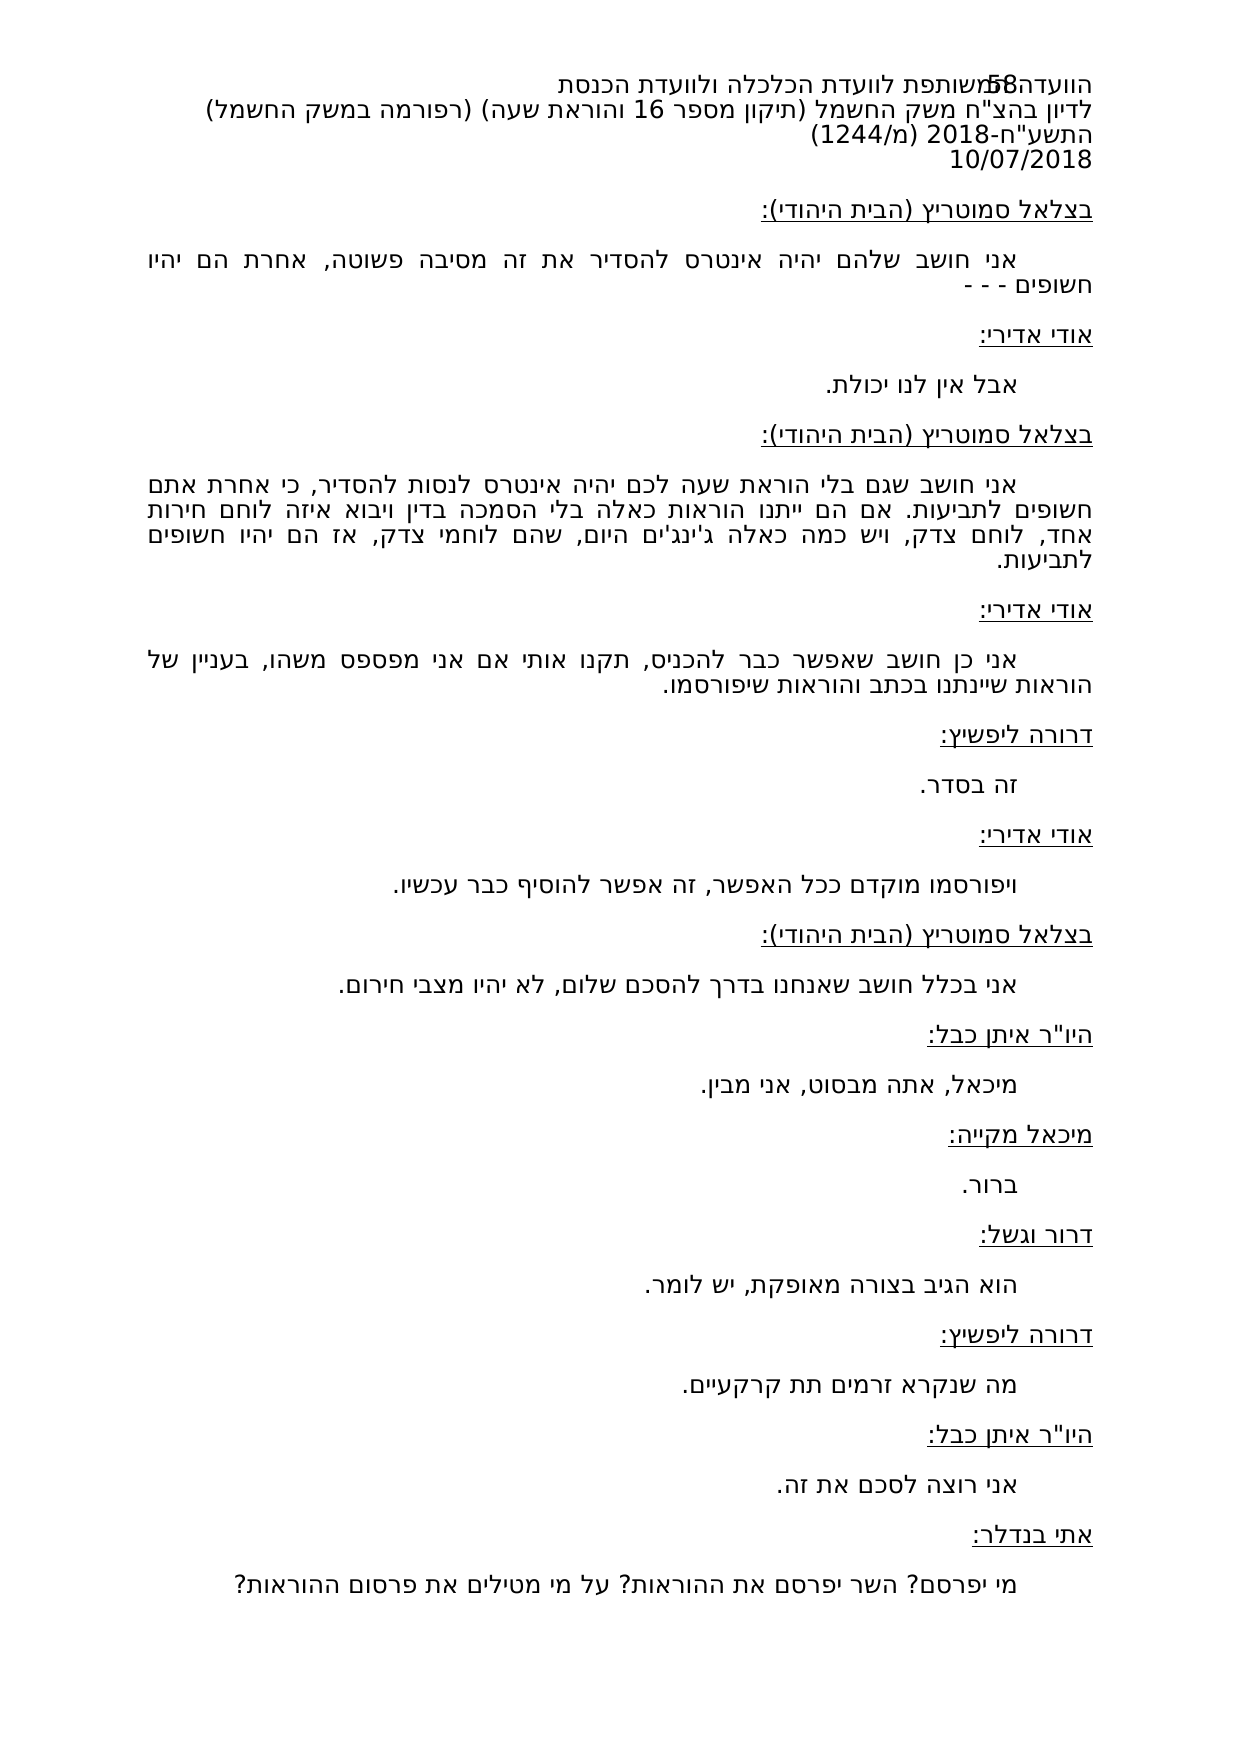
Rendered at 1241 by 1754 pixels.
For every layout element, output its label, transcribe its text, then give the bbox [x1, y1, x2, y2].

text אבל אין לנו יכולת. [147, 374, 1093, 399]
text בצלאל סמוטריץ (הבית היהודי): [147, 424, 1093, 449]
text דרורה ליפשיץ: [147, 724, 1093, 749]
text היו"ר איתן כבל: [147, 1024, 1093, 1049]
text אני כן חושב שאפשר כבר להכניס, תקנו אותי אם אני מפספס משהו, בעניין של הוראות שיינתנו בכתב והוראות שיפורסמו. [147, 649, 1093, 699]
text אתי בנדלר: [147, 1524, 1093, 1549]
text מה שנקרא זרמים תת קרקעיים. [147, 1374, 1093, 1399]
text הוא הגיב בצורה מאופקת, יש לומר. [147, 1274, 1093, 1299]
text אודי אדירי: [147, 824, 1093, 849]
text בצלאל סמוטריץ (הבית היהודי): [147, 199, 1093, 224]
text זה בסדר. [147, 774, 1093, 799]
text מי יפרסם? השר יפרסם את ההוראות? על מי מטילים את פרסום ההוראות? [147, 1574, 1093, 1599]
text אני רוצה לסכם את זה. [147, 1474, 1093, 1499]
text אני חושב שגם בלי הוראת שעה לכם יהיה אינטרס לנסות להסדיר, כי אחרת אתם חשופים לתביעות. אם הם ייתנו הוראות כאלה בלי הסמכה בדין ויבוא איזה לוחם חירות אחד, לוחם צדק, ויש כמה כאלה ג'ינג'ים היום, שהם לוחמי צדק, אז הם יהיו חשופים לתביעות. [147, 474, 1093, 574]
text מיכאל מקייה: [147, 1124, 1093, 1149]
text מיכאל, אתה מבסוט, אני מבין. [147, 1074, 1093, 1099]
text אני בכלל חושב שאנחנו בדרך להסכם שלום, לא יהיו מצבי חירום. [147, 974, 1093, 999]
text דרור וגשל: [147, 1224, 1093, 1249]
text בצלאל סמוטריץ (הבית היהודי): [147, 924, 1093, 949]
text אני חושב שלהם יהיה אינטרס להסדיר את זה מסיבה פשוטה, אחרת הם יהיו חשופים - - - [147, 249, 1093, 299]
text דרורה ליפשיץ: [147, 1324, 1093, 1349]
text אודי אדירי: [147, 599, 1093, 624]
text ברור. [147, 1174, 1093, 1199]
text אודי אדירי: [147, 324, 1093, 349]
text ויפורסמו מוקדם ככל האפשר, זה אפשר להוסיף כבר עכשיו. [147, 874, 1093, 899]
text היו"ר איתן כבל: [147, 1424, 1093, 1449]
